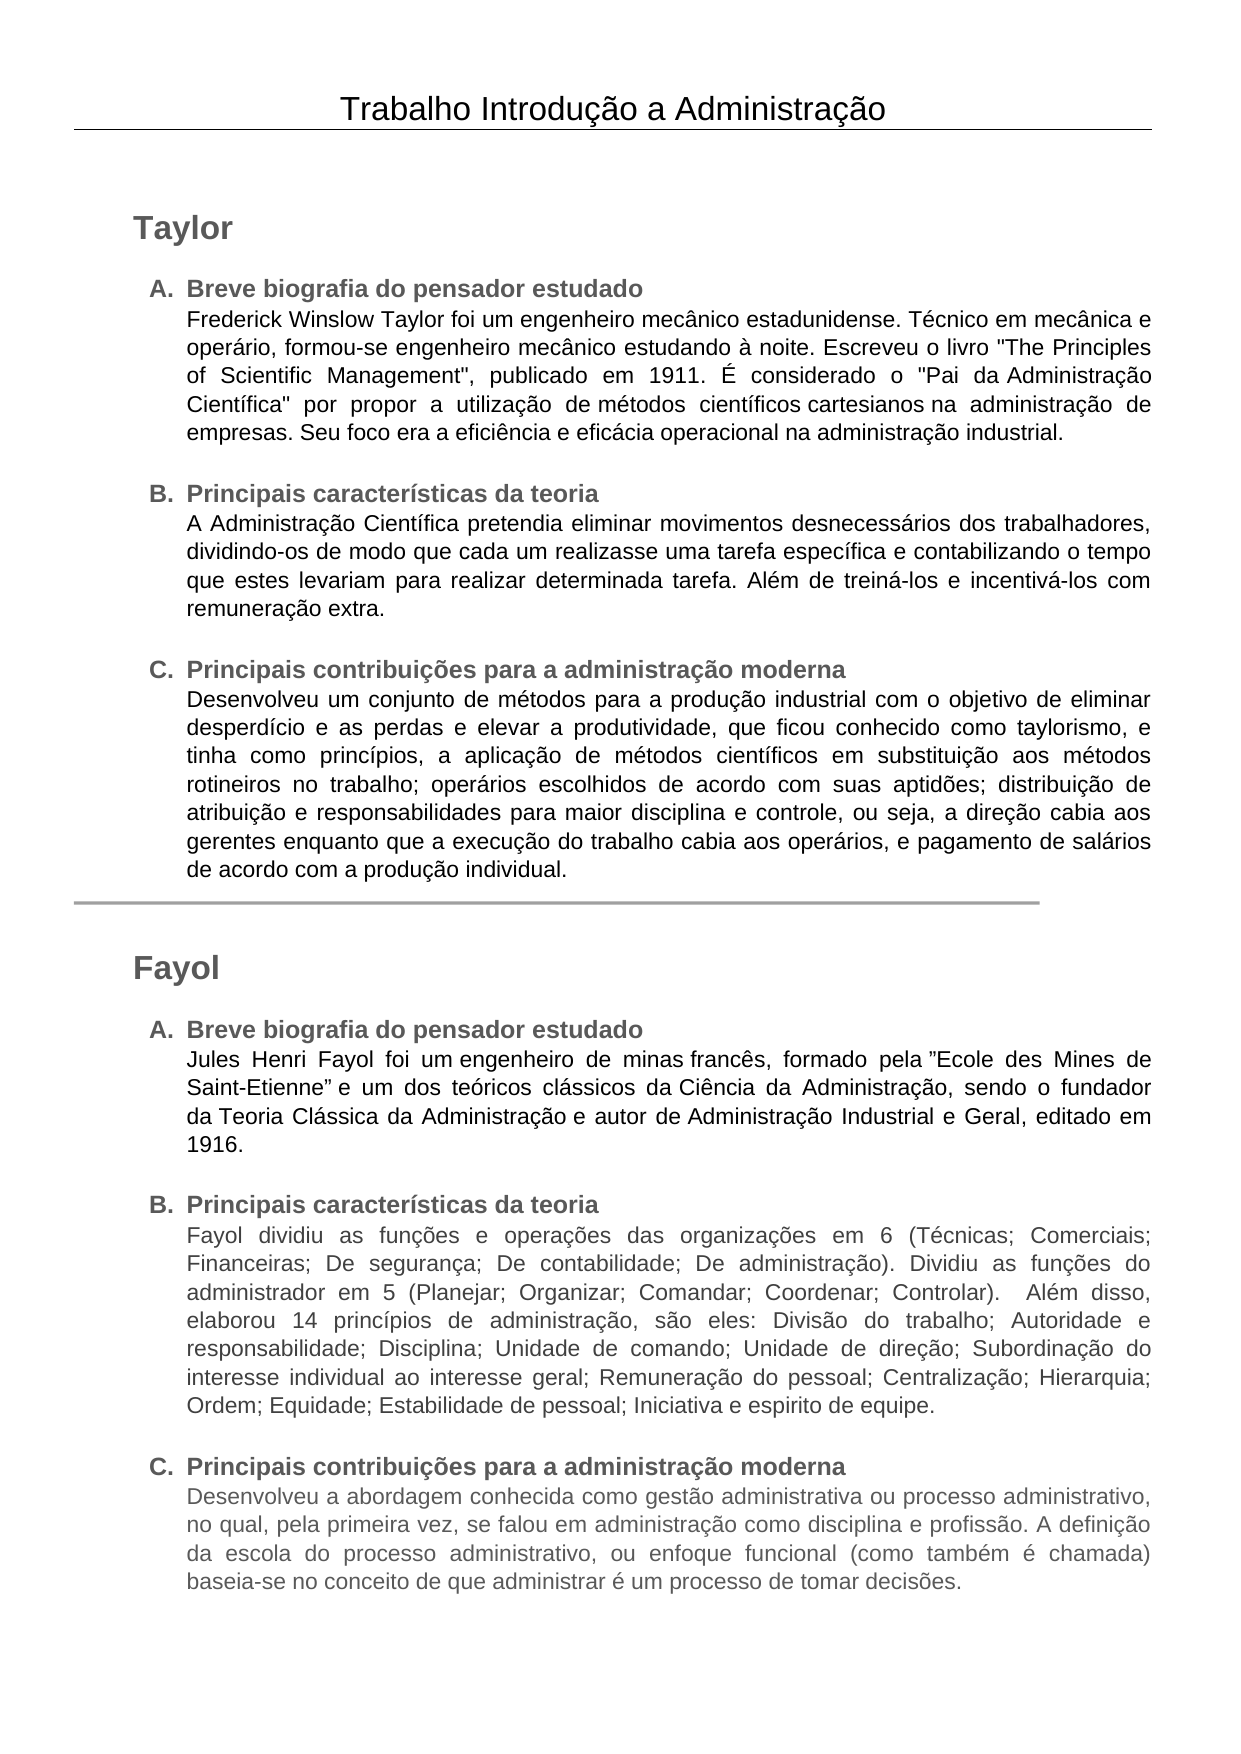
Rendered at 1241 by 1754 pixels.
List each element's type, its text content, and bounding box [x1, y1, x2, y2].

list Principais contribuições para a administração moderna [149, 654, 1152, 683]
list A Administração Científica pretendia eliminar movimentos desnecessários dos trabalhadores, dividindo-os de modo que cada um realizasse uma tarefa específica e contabilizando o tempo que estes levariam para realizar determinada tarefa. Além de treiná-los e incentivá-los com remuneração extra. [186, 510, 1152, 621]
list Frederick Winslow Taylor foi um engenheiro mecânico estadunidense. Técnico em mecânica e operário, formou-se engenheiro mecânico estudando à noite. Escreveu o livro "The Principles of Scientific Management", publicado em 1911. É considerado o "Pai da Administração Científica" por propor a utilização de métodos científicos cartesianos na administração de empresas. Seu foco era a eficiência e eficácia operacional na administração industrial. [186, 389, 1152, 446]
list Breve biografia do pensador estudado [149, 1015, 1152, 1043]
list Principais características da teoria [149, 479, 1152, 507]
list Fayol dividiu as funções e operações das organizações em 6 (Técnicas; Comerciais; Financeiras; De segurança; De contabilidade; De administração). Dividiu as funções do administrador em 5 (Planejar; Organizar; Comandar; Coordenar; Controlar). Além disso, elaborou 14 princípios de administração, são eles: Divisão do trabalho; Autoridade e responsabilidade; Disciplina; Unidade de comando; Unidade de direção; Subordinação do interesse individual ao interesse geral; Remuneração do pessoal; Centralização; Hierarquia; Ordem; Equidade; Estabilidade de pessoal; Iniciativa e espirito de equipe. [186, 1222, 1152, 1418]
text Taylor [74, 208, 1152, 246]
list Principais características da teoria [149, 1191, 1152, 1219]
text Trabalho Introdução a Administração [74, 89, 1152, 129]
list Breve biografia do pensador estudado [149, 274, 1152, 303]
text Fayol [74, 948, 1152, 987]
list Jules Henri Fayol foi um engenheiro de minas francês, formado pela ”Ecole des Mines de Saint-Etienne” e um dos teóricos clássicos da Ciência da Administração, sendo o fundador da Teoria Clássica da Administração e autor de Administração Industrial e Geral, editado em 1916. [186, 1129, 1152, 1157]
list Principais contribuições para a administração moderna [149, 1452, 1152, 1480]
list Desenvolveu a abordagem conhecida como gestão administrativa ou processo administrativo, no qual, pela primeira vez, se falou em administração como disciplina e profissão. A definição da escola do processo administrativo, ou enfoque funcional (como também é chamada) baseia-se no conceito de que administrar é um processo de tomar decisões. [186, 1483, 1152, 1594]
